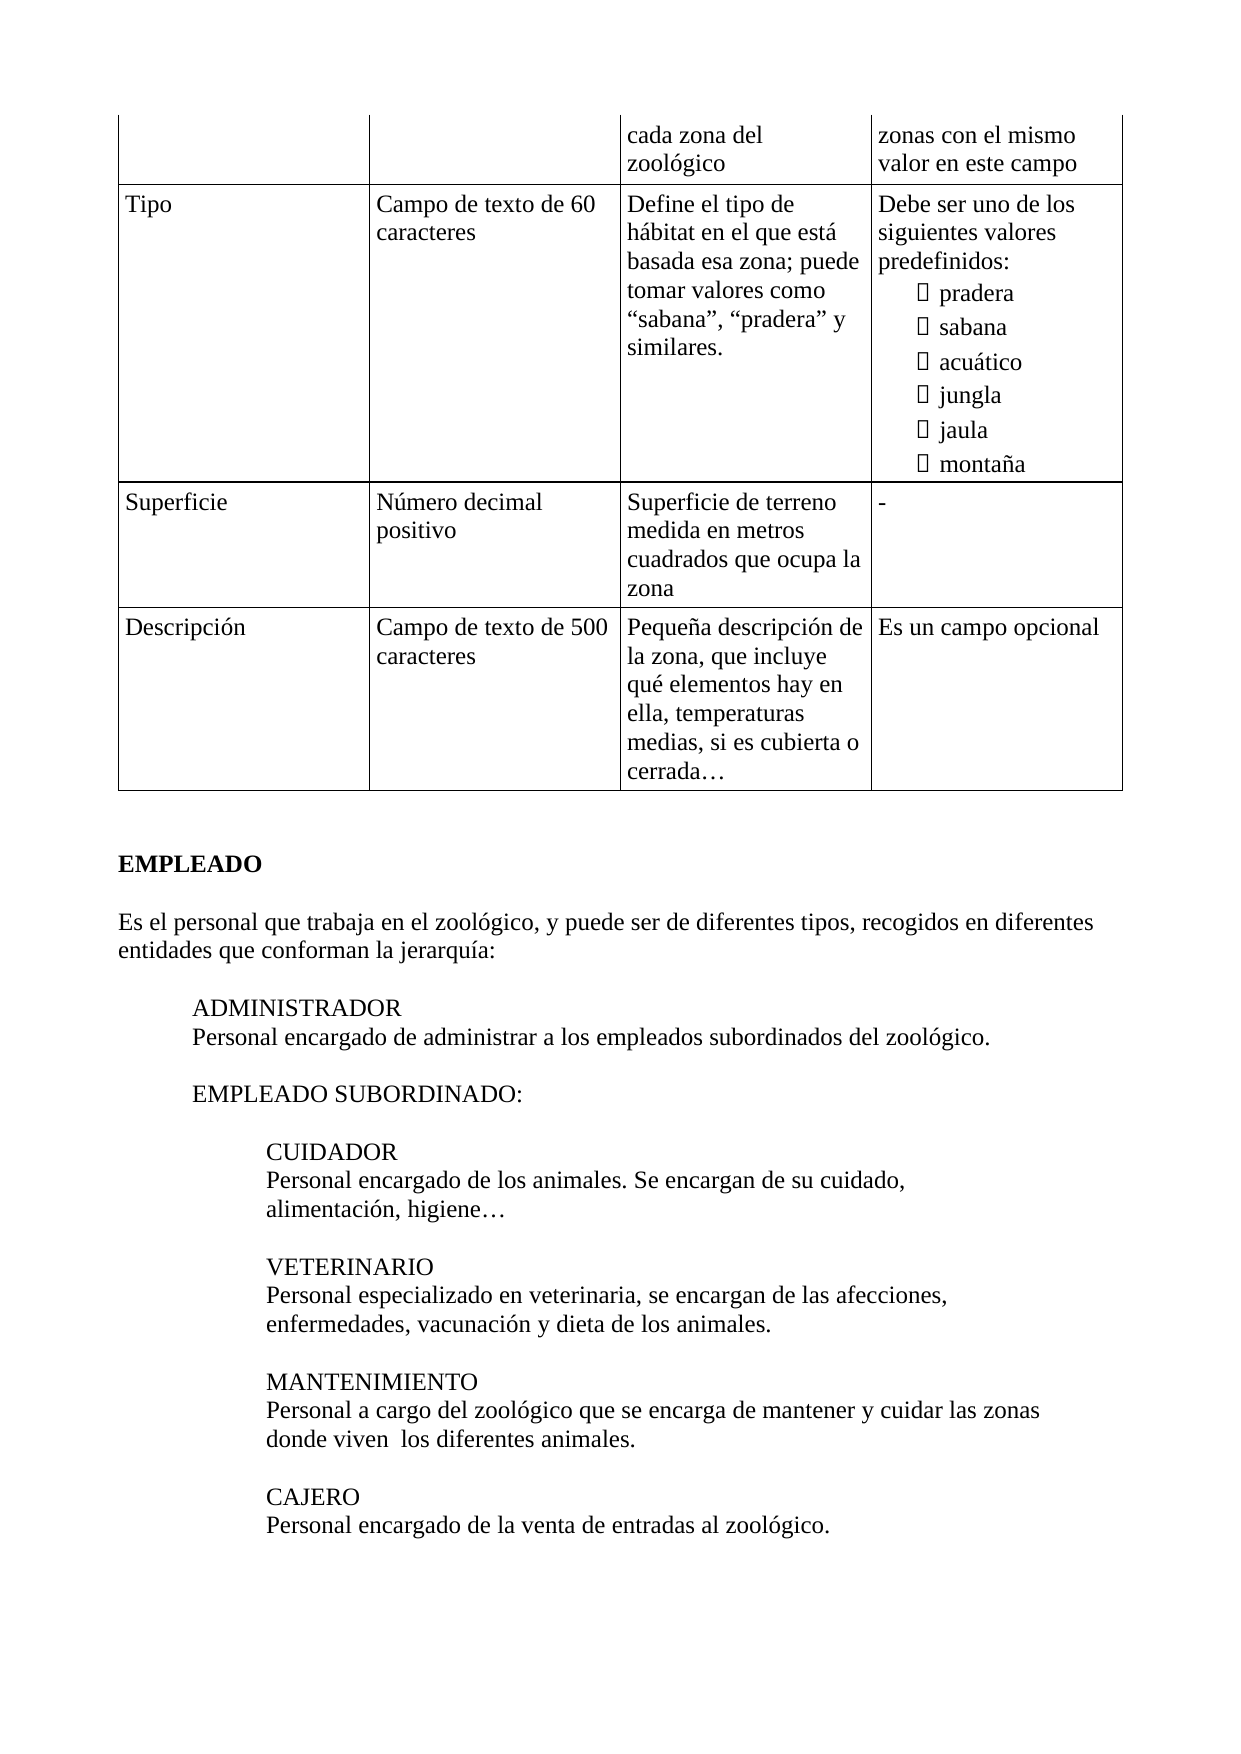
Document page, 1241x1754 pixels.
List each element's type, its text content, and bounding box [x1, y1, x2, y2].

text Personal especializado en veterinaria, se encargan de las afecciones, enfermedades, vacunación y dieta de los animales. [266, 1280, 1098, 1338]
text Personal encargado de administrar a los empleados subordinados del zoológico. EMPLEADO SUBORDINADO: [192, 1022, 990, 1108]
text MANTENIMIENTO [266, 1367, 1136, 1395]
subtitle EMPLEADO [118, 849, 1136, 878]
text CUIDADOR [266, 1137, 1136, 1165]
text VETERINARIO [266, 1252, 1136, 1280]
table_header [119, 115, 369, 183]
table_header cada zona del zoológico [621, 115, 871, 183]
table_cell Superficie [119, 483, 369, 607]
text Es el personal que trabaja en el zoológico, y puede ser de diferentes tipos, recogidos en diferentes entidades que conforman la jerarquía: [118, 907, 1096, 964]
table_cell Número decimal positivo [370, 483, 620, 607]
table_header zonas con el mismo valor en este campo [872, 115, 1122, 183]
table_cell Es un campo opcional [872, 608, 1122, 790]
text Personal a cargo del zoológico que se encarga de mantener y cuidar las zonas donde viven los diferentes animales. [266, 1395, 1106, 1453]
table_cell Descripción [119, 608, 369, 790]
table_cell Define el tipo de hábitat en el que está basada esa zona; puede tomar valores como “sabana”, “pradera” y similares. [621, 185, 871, 481]
table_header [370, 115, 620, 183]
text CAJERO [266, 1482, 1136, 1510]
table_cell - [872, 483, 1122, 607]
table_cell Pequeña descripción de la zona, que incluye qué elementos hay en ella, temperaturas medias, si es cubierta o cerrada… [621, 608, 871, 790]
text Personal encargado de los animales. Se encargan de su cuidado, alimentación, higiene… [266, 1165, 1046, 1223]
text ADMINISTRADOR [192, 993, 1136, 1022]
table_cell Tipo [119, 185, 369, 481]
table_cell Superficie de terreno medida en metros cuadrados que ocupa la zona [621, 483, 871, 607]
table_cell Debe ser uno de los siguientes valores predefinidos:  pradera  sabana  acuático  jungla  jaula  montaña [872, 185, 1122, 481]
text Personal encargado de la venta de entradas al zoológico. [266, 1510, 1136, 1539]
table_cell Campo de texto de 60 caracteres [370, 185, 620, 481]
table_cell Campo de texto de 500 caracteres [370, 608, 620, 790]
